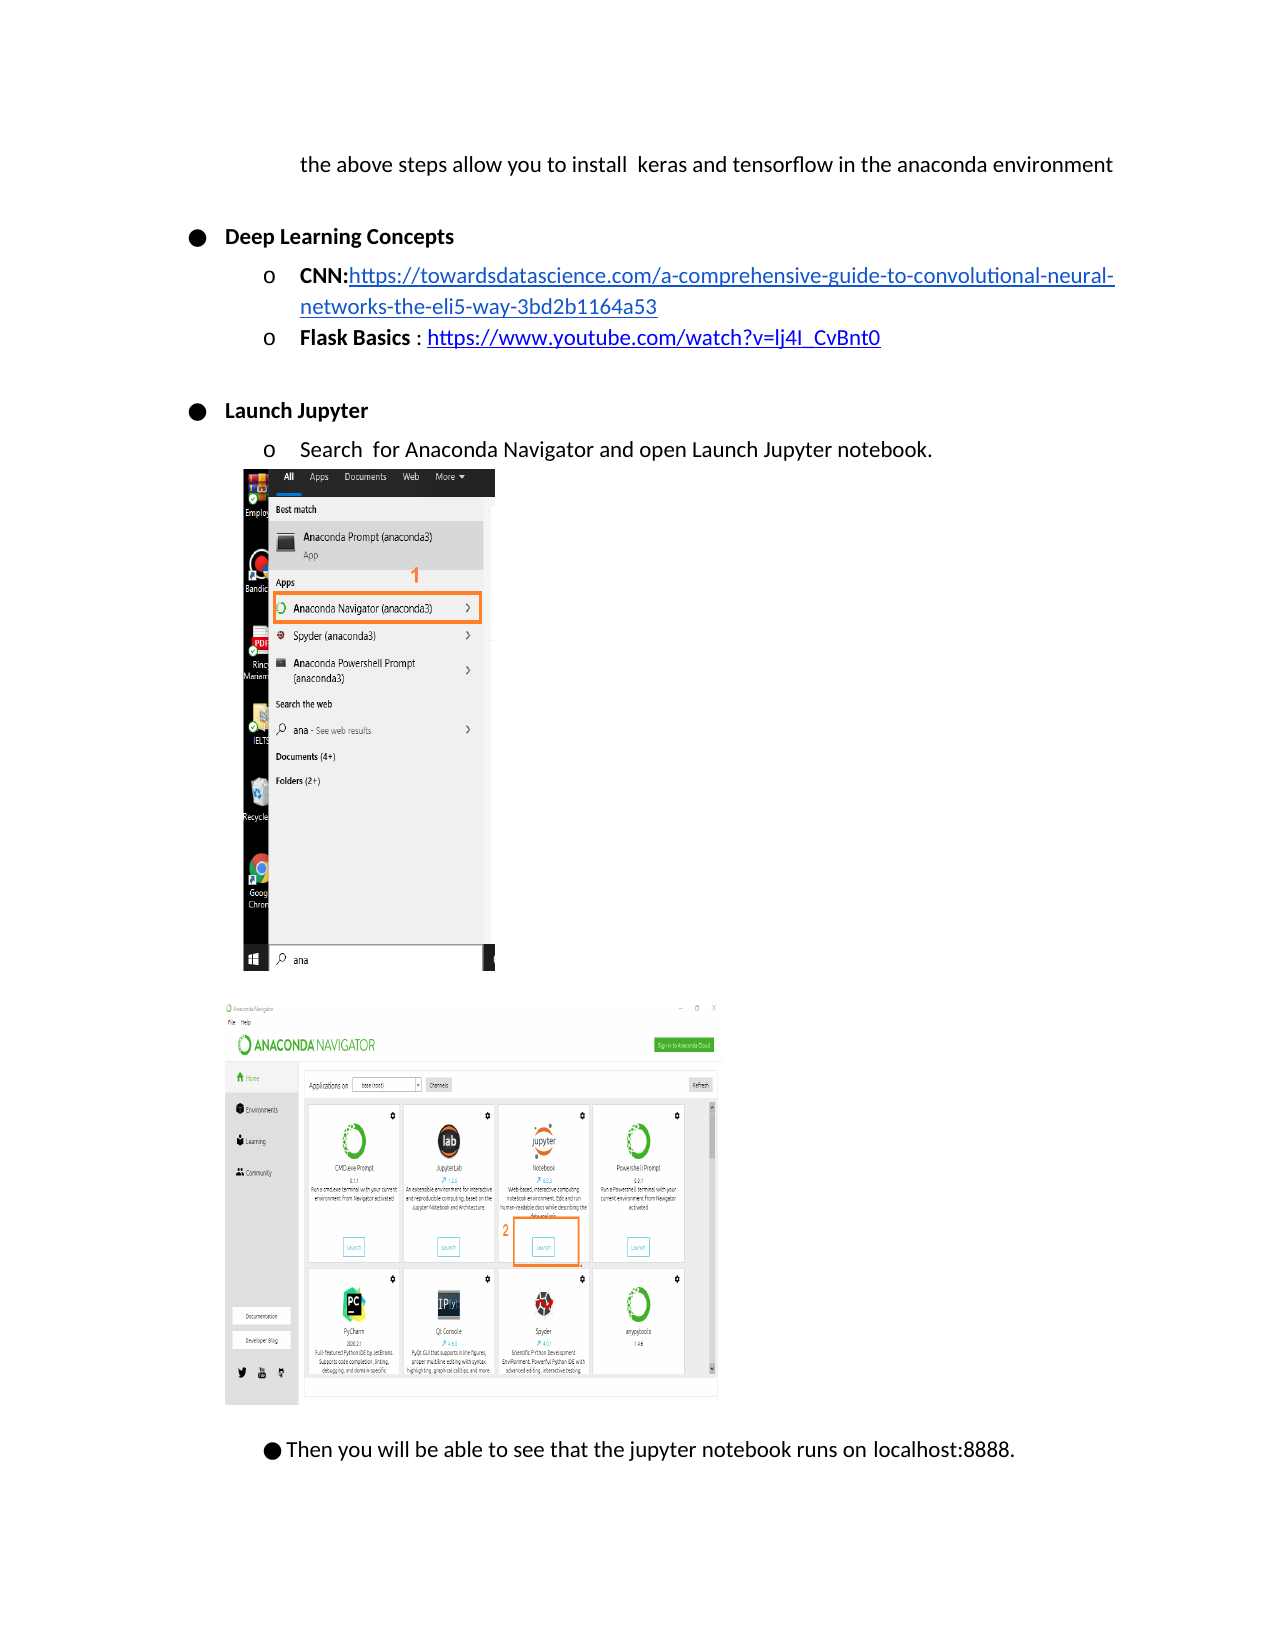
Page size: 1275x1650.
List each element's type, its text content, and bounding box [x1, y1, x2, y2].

list Deep Learning Concepts [187, 210, 1125, 257]
list Then you will be able to see that the jupyter notebook runs on localhost:8888. [262, 1423, 1125, 1470]
picture [225, 466, 513, 971]
list Launch Jupyter [187, 384, 1125, 431]
text the above steps allow you to install keras and tensorflow in the anaconda environment [300, 150, 1125, 178]
list Search for Anaconda Navigator and open Launch Jupyter notebook. [262, 435, 1125, 464]
list Flask Basics : https://www.youtube.com/watch?v=lj4I_CvBnt0 [262, 323, 1125, 352]
list CNN:https://towardsdatascience.com/a-comprehensive-guide-to-convolutional-neural-networks-the-eli5-way-3bd2b1164a53 [262, 261, 1125, 321]
picture [225, 1002, 723, 1405]
